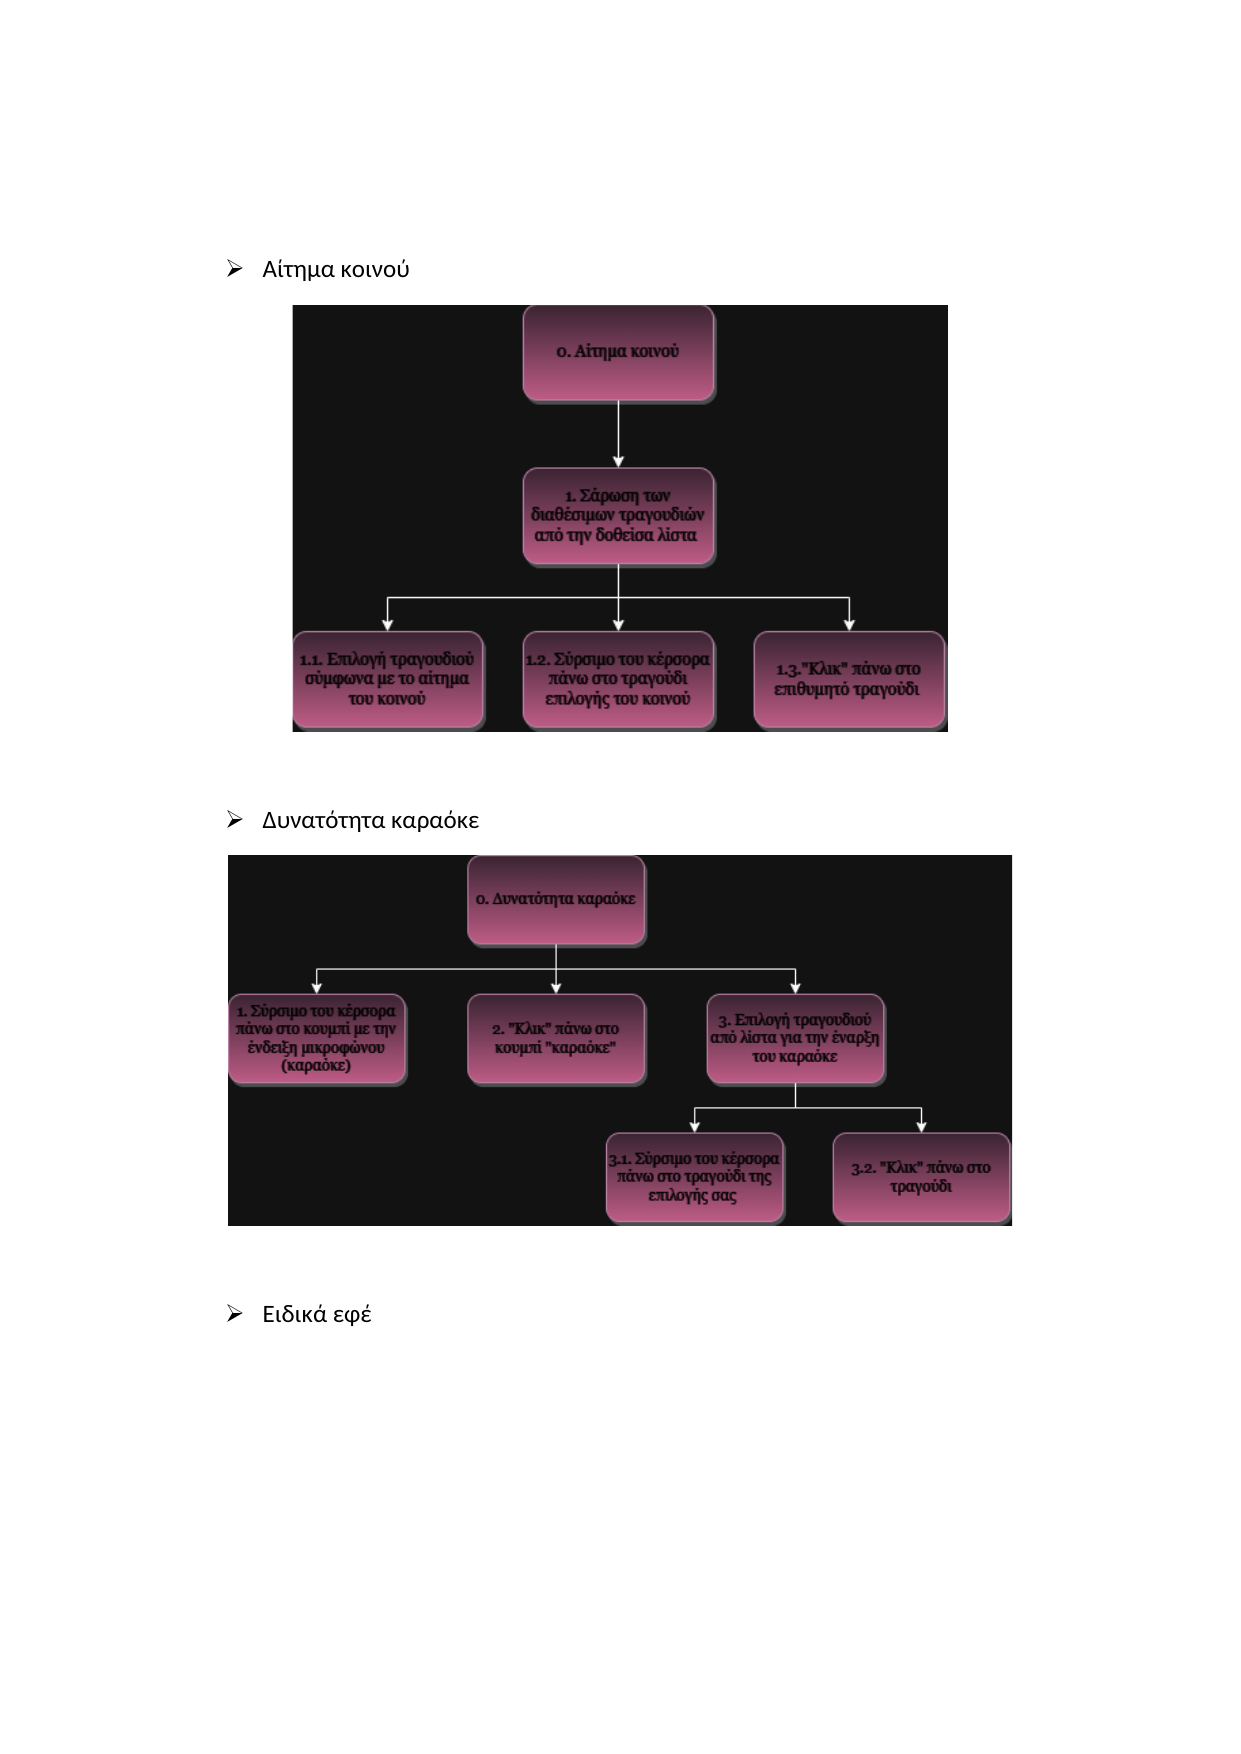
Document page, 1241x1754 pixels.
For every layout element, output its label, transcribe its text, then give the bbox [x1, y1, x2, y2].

list Ειδικά εφέ [225, 1298, 1053, 1329]
picture [292, 305, 948, 732]
picture [228, 855, 1013, 1226]
list Δυνατότητα καραόκε [225, 804, 1053, 834]
list Αίτημα κοινού [225, 253, 1053, 284]
